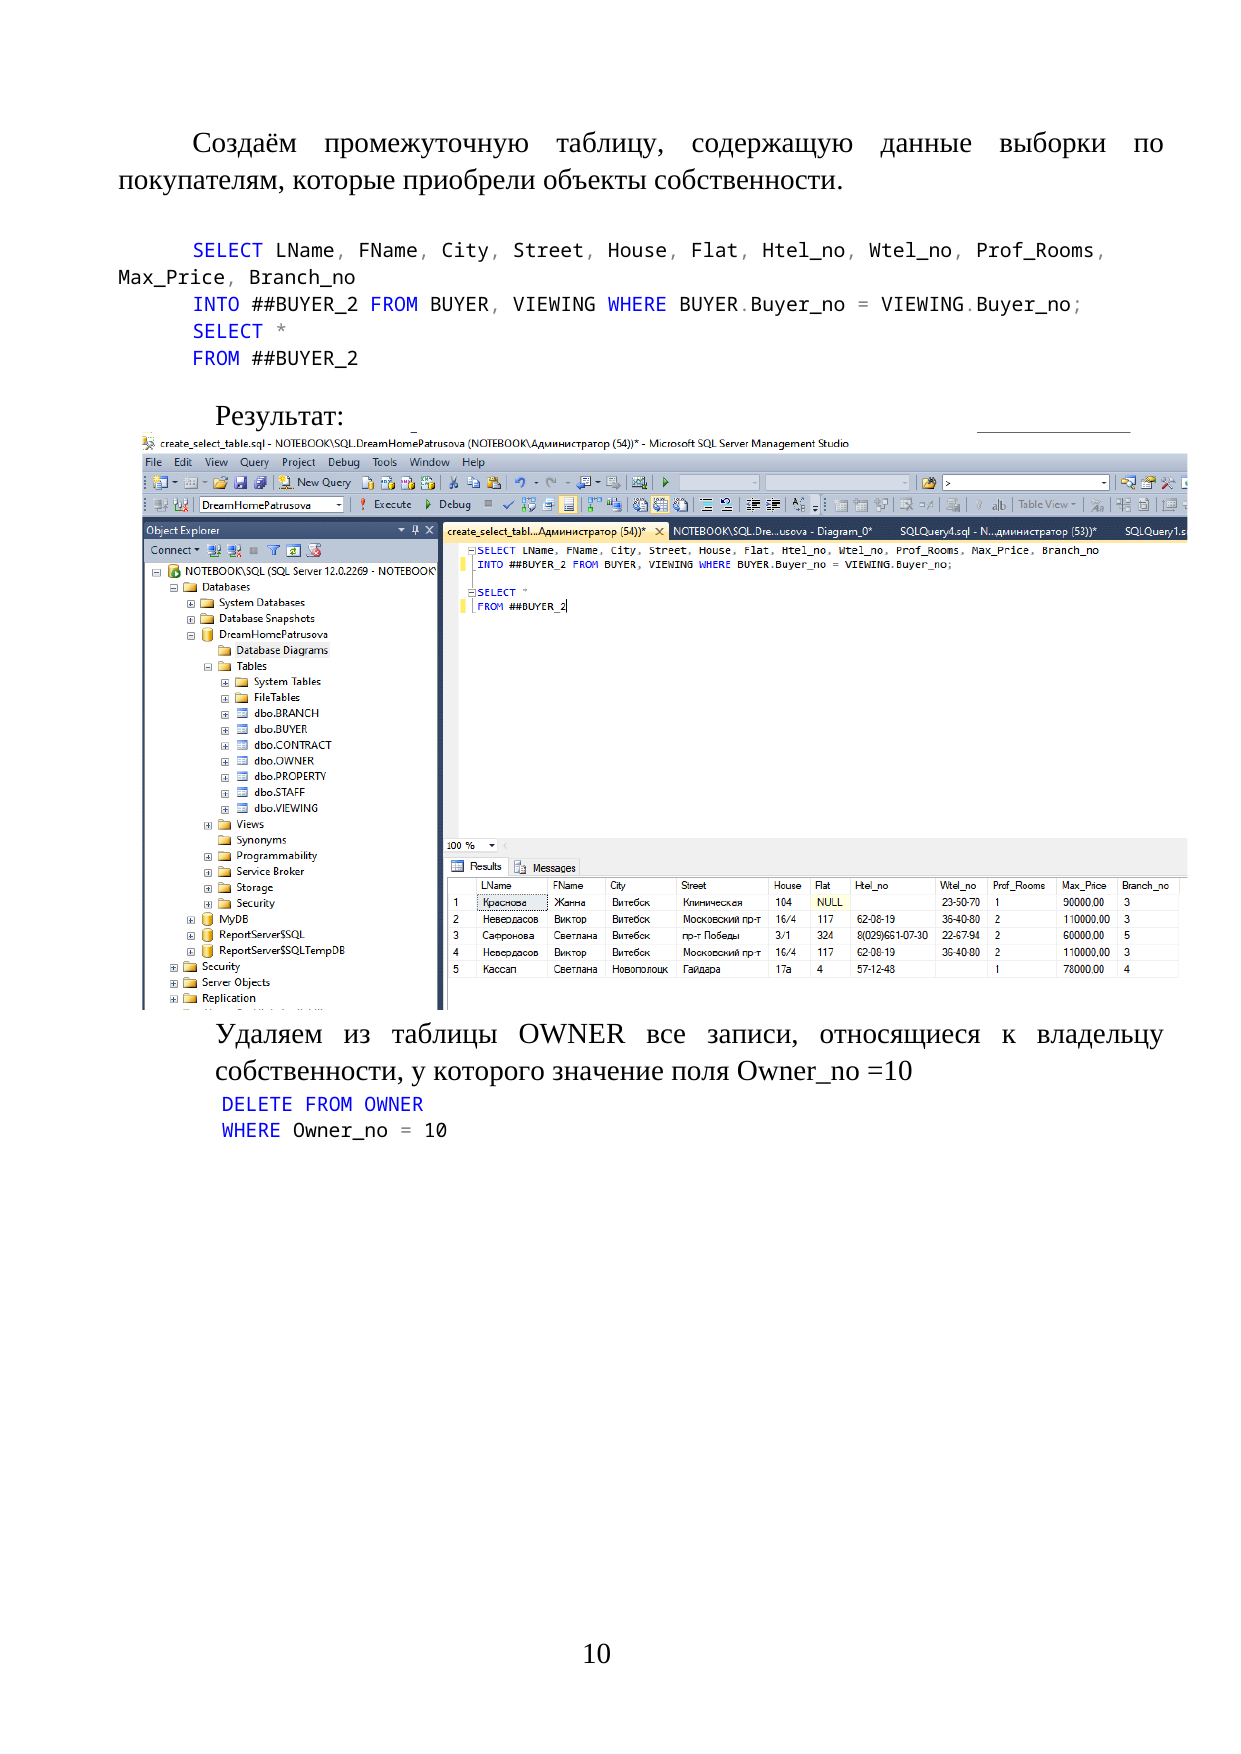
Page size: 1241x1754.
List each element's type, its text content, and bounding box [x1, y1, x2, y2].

text WHERE Owner_no = 10 [118, 1117, 1164, 1144]
text SELECT * [118, 317, 1164, 344]
text FROM ##BUYER_2 [118, 344, 1164, 371]
text INTO ##BUYER_2 FROM BUYER, VIEWING WHERE BUYER.Buyer_no = VIEWING.Buyer_no; [118, 290, 1164, 317]
text Создаём промежуточную таблицу, содержащую данные выборки по покупателям, которые приобрели объекты собственности. [118, 126, 1164, 196]
text SELECT LName, FName, City, Street, House, Flat, Htel_no, Wtel_no, Prof_Rooms, Max_Price, Branch_no [118, 236, 1164, 290]
picture [142, 432, 1188, 1010]
text Удаляем из таблицы OWNER все записи, относящиеся к владельцу собственности, у которого значение поля Owner_no =10 [215, 1010, 1164, 1086]
text Результат: [215, 398, 1164, 432]
text DELETE FROM OWNER [118, 1090, 1164, 1117]
